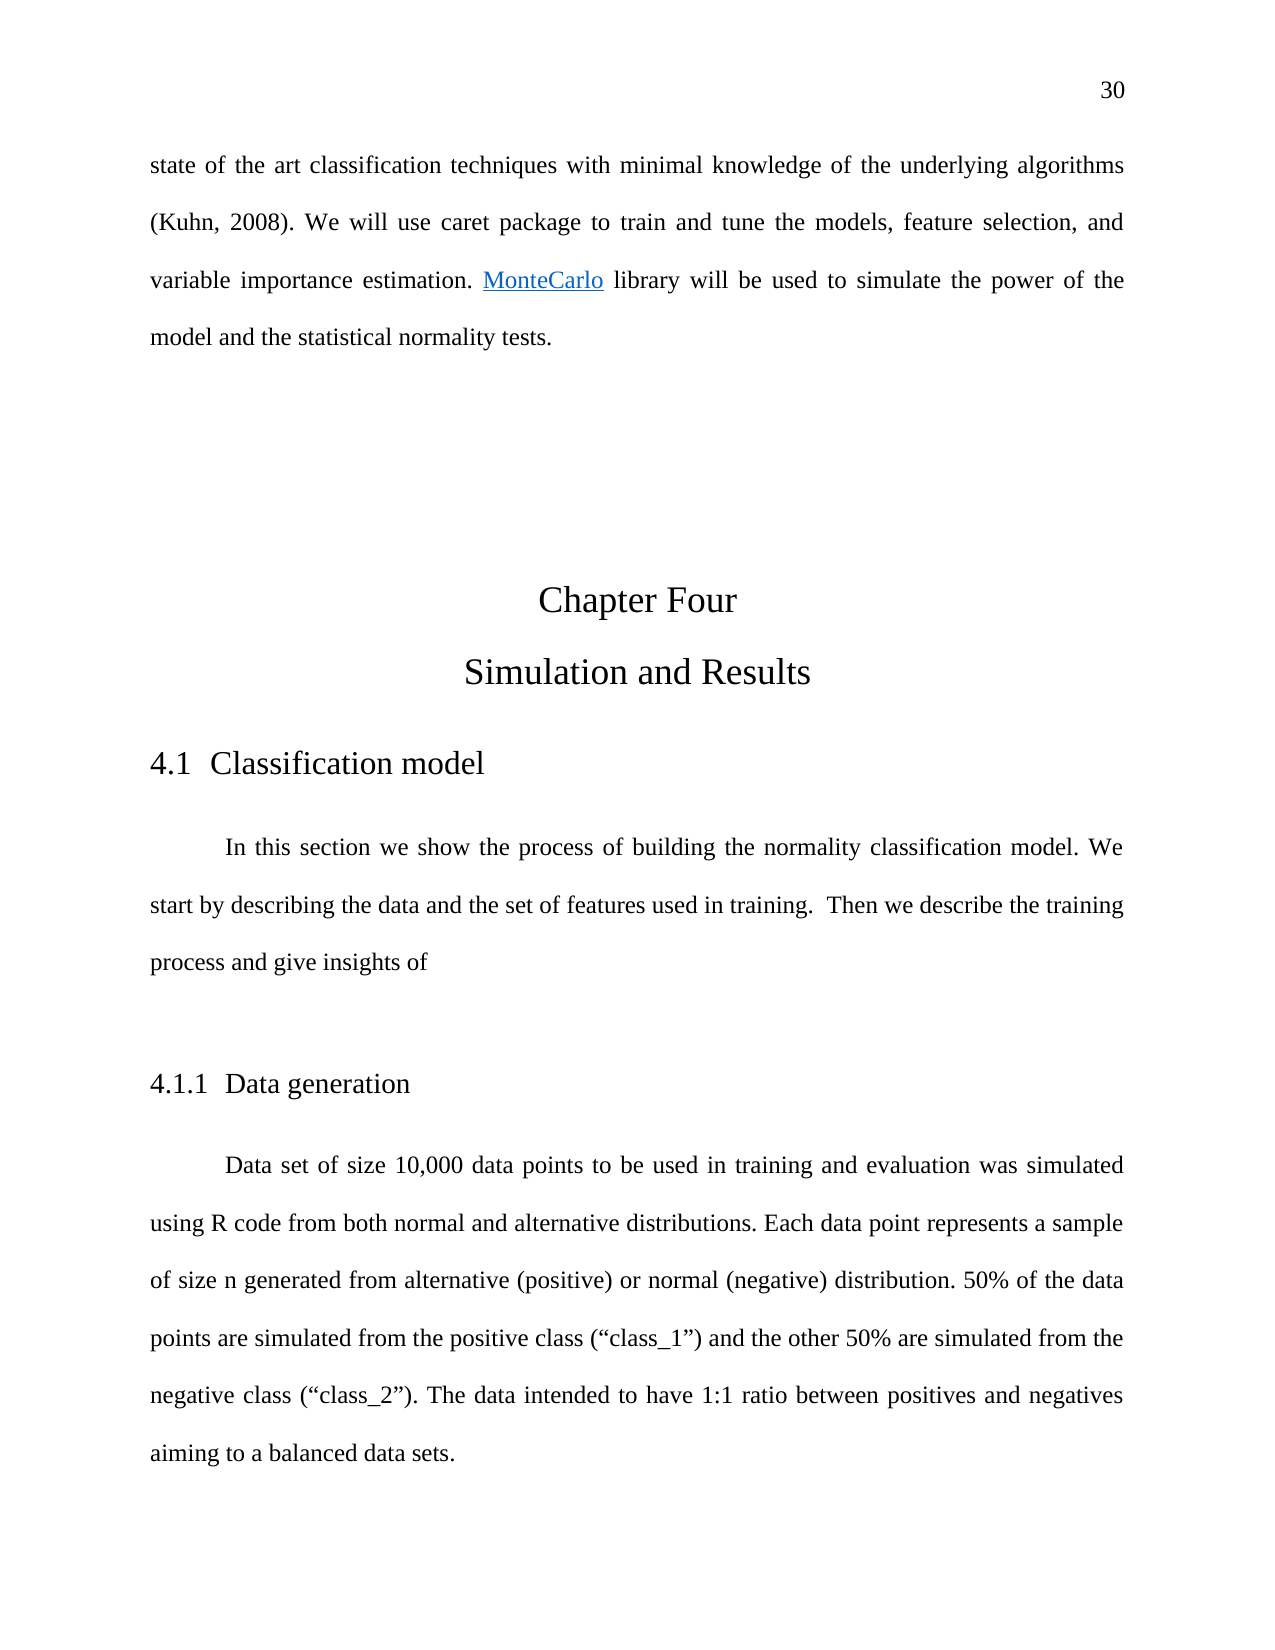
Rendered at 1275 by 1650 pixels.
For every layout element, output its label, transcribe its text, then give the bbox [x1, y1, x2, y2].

text Simulation and Results [150, 649, 1125, 692]
text Data generation [150, 1067, 1125, 1100]
text Classification model [150, 743, 1125, 782]
text Data set of size 10,000 data points to be used in training and evaluation was simulated using R code from both normal and alternative distributions. Each data point represents a sample of size n generated from alternative (positive) or normal (negative) distribution. 50% of the data points are simulated from the positive class (“class_1”) and the other 50% are simulated from the negative class (“class_2”). The data intended to have 1:1 ratio between positives and negatives aiming to a balanced data sets. [150, 1150, 1125, 1467]
text In this section we show the process of building the normality classification model. We start by describing the data and the set of features used in training. Then we describe the training process and give insights of [150, 832, 1125, 976]
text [150, 150, 1125, 351]
text Chapter Four [150, 577, 1125, 621]
